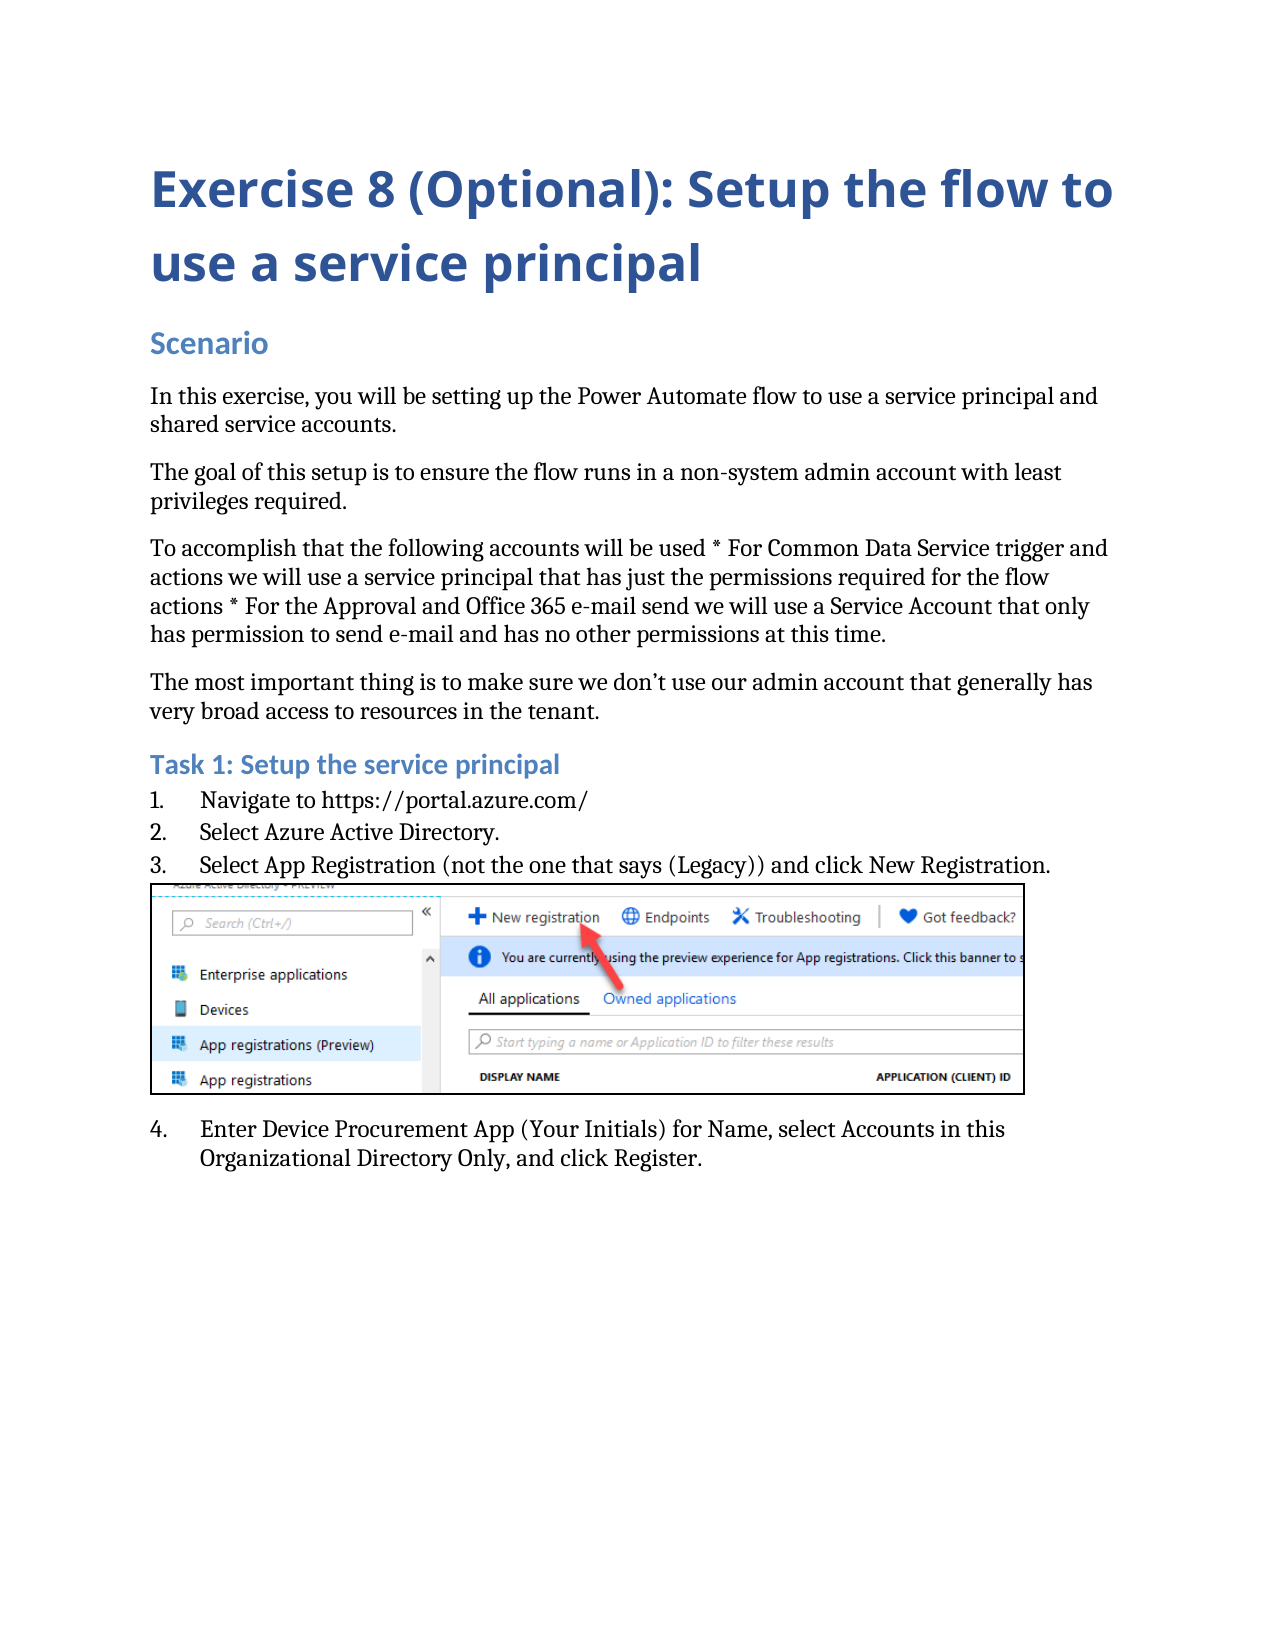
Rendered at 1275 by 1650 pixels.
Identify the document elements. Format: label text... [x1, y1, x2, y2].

text In this exercise, you will be setting up the Power Automate flow to use a service principal and shared service accounts. [150, 382, 1125, 439]
picture [152, 885, 1023, 1093]
list Navigate to https://portal.azure.com/ [150, 786, 1125, 814]
text The most important thing is to make sure we don’t use our admin account that generally has very broad access to resources in the tenant. [150, 668, 1125, 725]
text Scenario [150, 322, 1125, 363]
text Task 1: Setup the service principal [150, 746, 1125, 782]
subtitle Exercise 8 (Optional): Setup the flow to use a service principal [150, 154, 1125, 296]
list Enter Device Procurement App (Your Initials) for Name, select Accounts in this Organizational Directory Only, and click Register. [150, 1115, 1125, 1173]
list Select Azure Active Directory. [150, 818, 1125, 847]
text The goal of this setup is to ensure the flow runs in a non-system admin account with least privileges required. [150, 458, 1125, 515]
list Select App Registration (not the one that says (Legacy)) and click New Registration. [150, 851, 1125, 879]
text To accomplish that the following accounts will be used * For Common Data Service trigger and actions we will use a service principal that has just the permissions required for the flow actions * For the Approval and Office 365 e-mail send we will use a Service Account that only has permission to send e-mail and has no other permissions at this time. [150, 534, 1125, 649]
